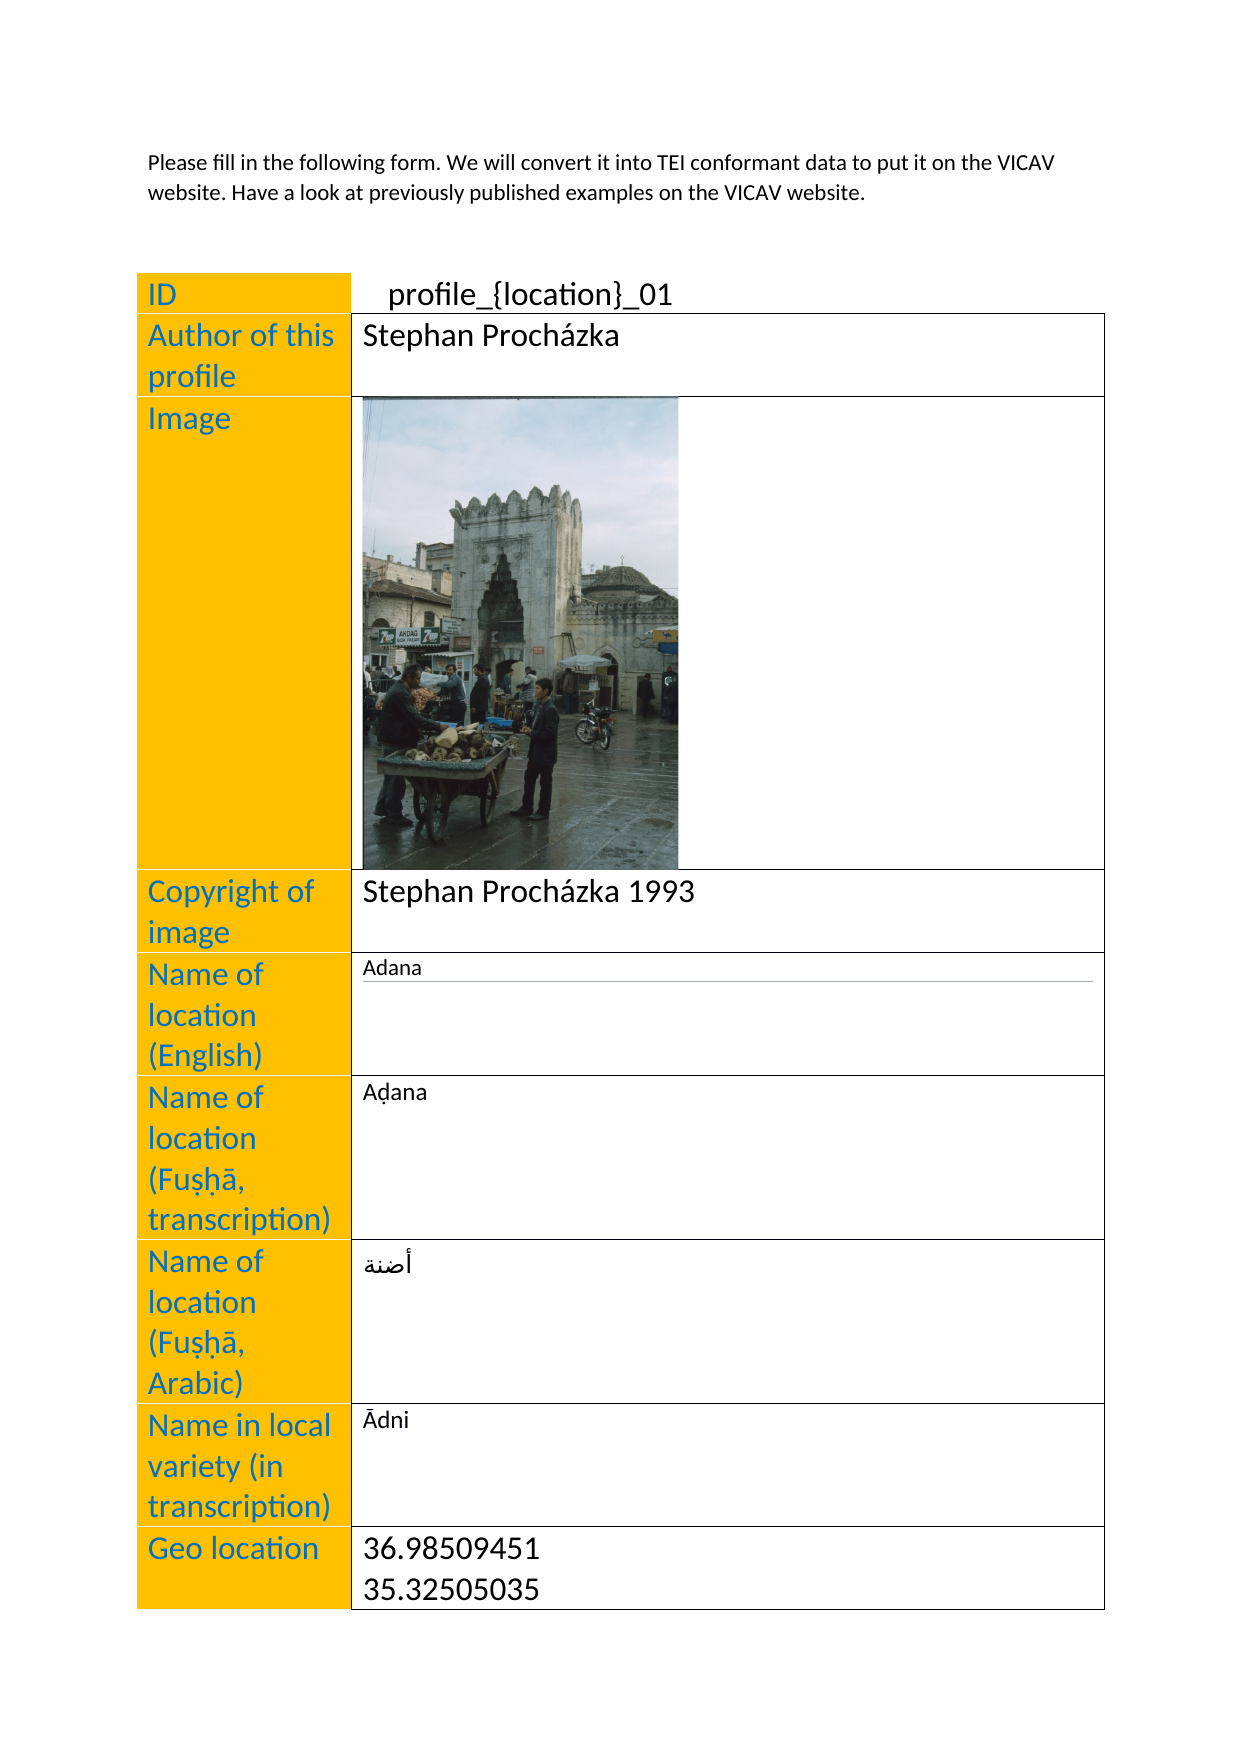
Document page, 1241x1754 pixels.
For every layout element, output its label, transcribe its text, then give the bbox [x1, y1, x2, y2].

table_cell Stephan Procházka 1993 [352, 870, 1104, 952]
table_cell Name of location (Fuṣḥā, transcription) [137, 1076, 351, 1239]
table_cell [679, 397, 1104, 869]
table_cell Name in local variety (in transcription) [137, 1404, 351, 1526]
table_cell Adana [352, 953, 1104, 1075]
table_cell أضنة [352, 1240, 1104, 1403]
table_header ID [137, 273, 351, 313]
picture [362, 396, 679, 870]
table_cell Copyright of image [137, 870, 351, 952]
table_cell Image [137, 397, 351, 869]
table_cell Stephan Procházka [352, 314, 1104, 396]
table_cell Aḍana [352, 1076, 1104, 1239]
table_header p profile_{location}_01rofile_{location}_01 [352, 273, 1104, 313]
table_cell Ādni [352, 1404, 1104, 1526]
table_cell Author of this profile [137, 314, 351, 396]
table_cell [352, 397, 362, 869]
table_cell Name of location (English) [137, 953, 351, 1075]
table_cell Geo location [137, 1527, 351, 1609]
text Please fill in the following form. We will convert it into TEI conformant data to put it on the VICAV website. Have a look at previously published examples on the VICAV website. [148, 148, 1093, 206]
table_cell Name of location (Fuṣḥā, Arabic) [137, 1240, 351, 1403]
